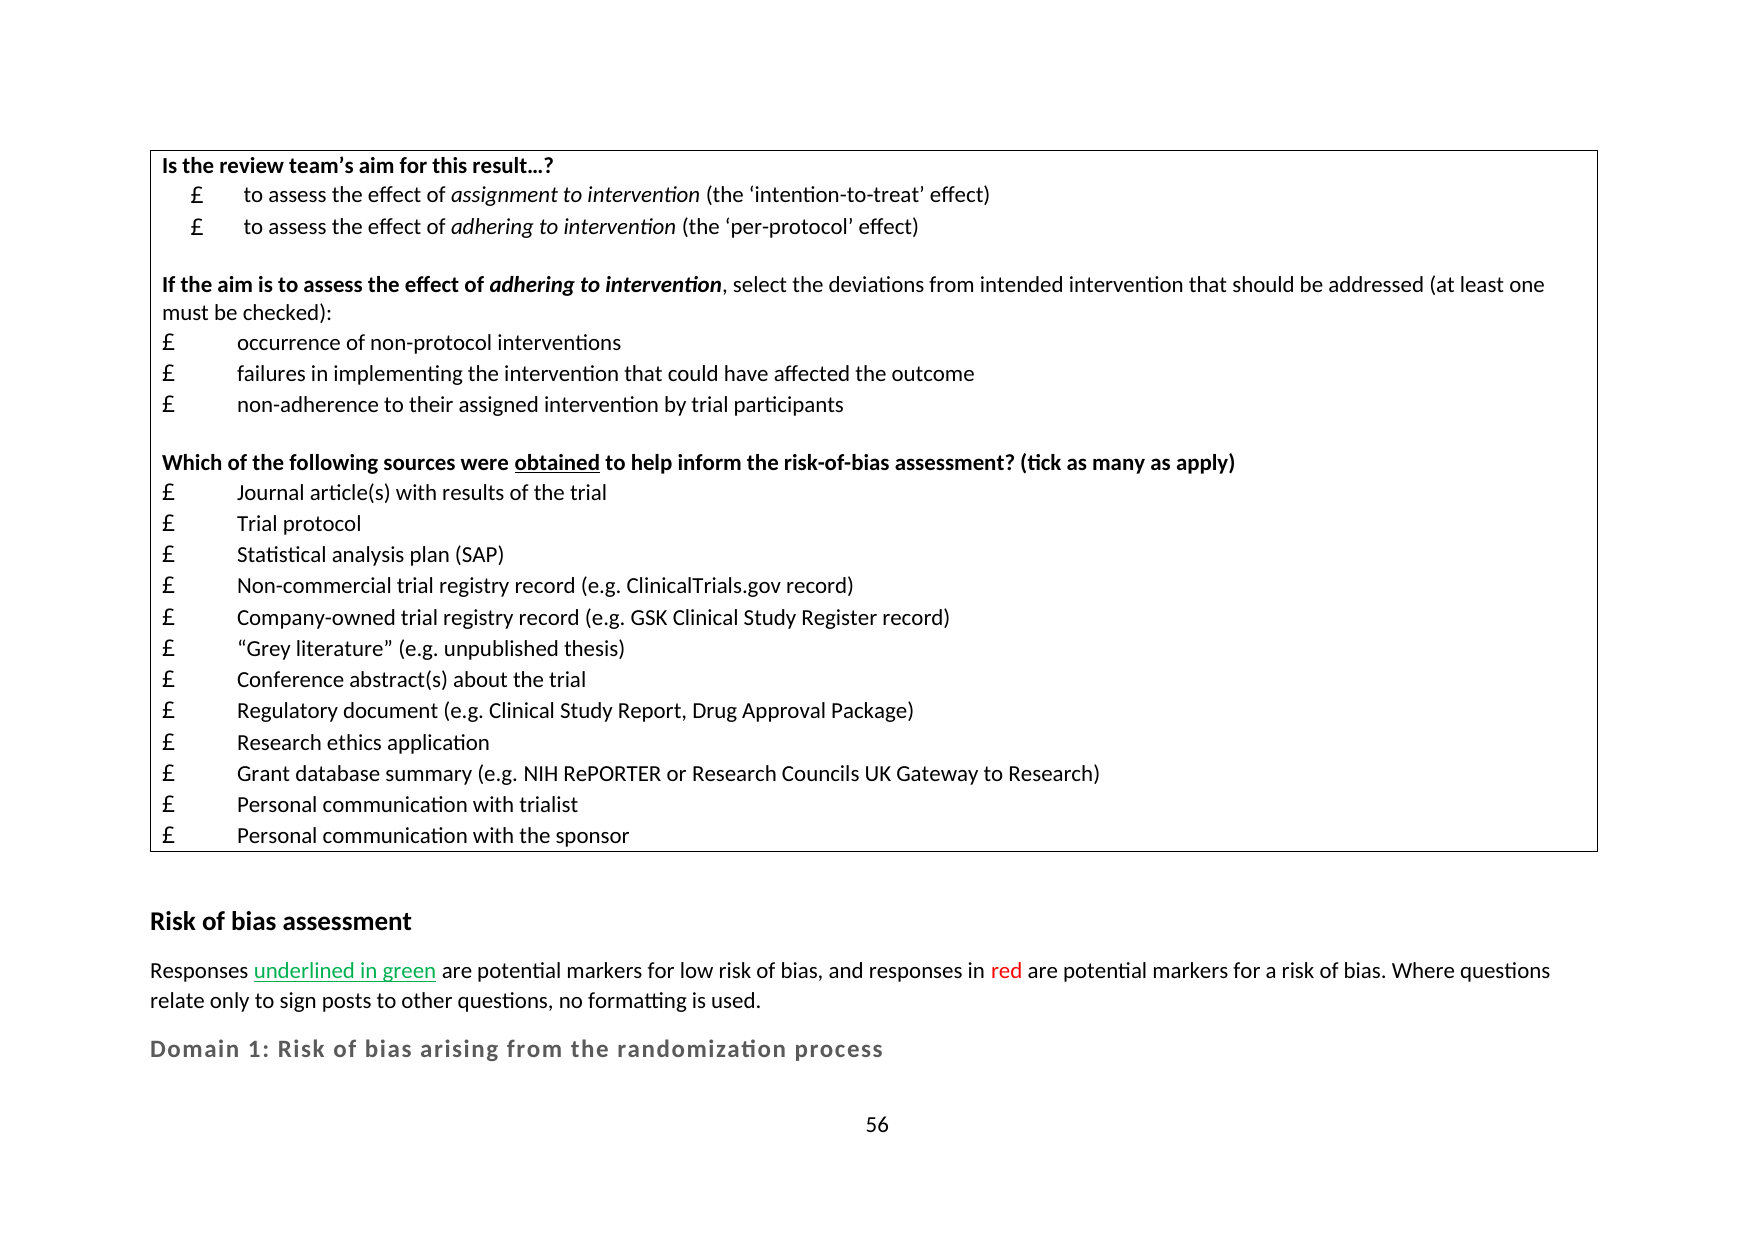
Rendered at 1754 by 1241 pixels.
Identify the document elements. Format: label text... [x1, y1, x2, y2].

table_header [151, 151, 1597, 851]
text Risk of bias assessment [150, 904, 1604, 937]
text Responses underlined in green are potential markers for low risk of bias, and responses in red are potential markers for a risk of bias. Where questions relate only to sign posts to other questions, no formatting is used. [150, 956, 1604, 1014]
subtitle Domain 1: Risk of bias arising from the randomization process [150, 1033, 1604, 1064]
